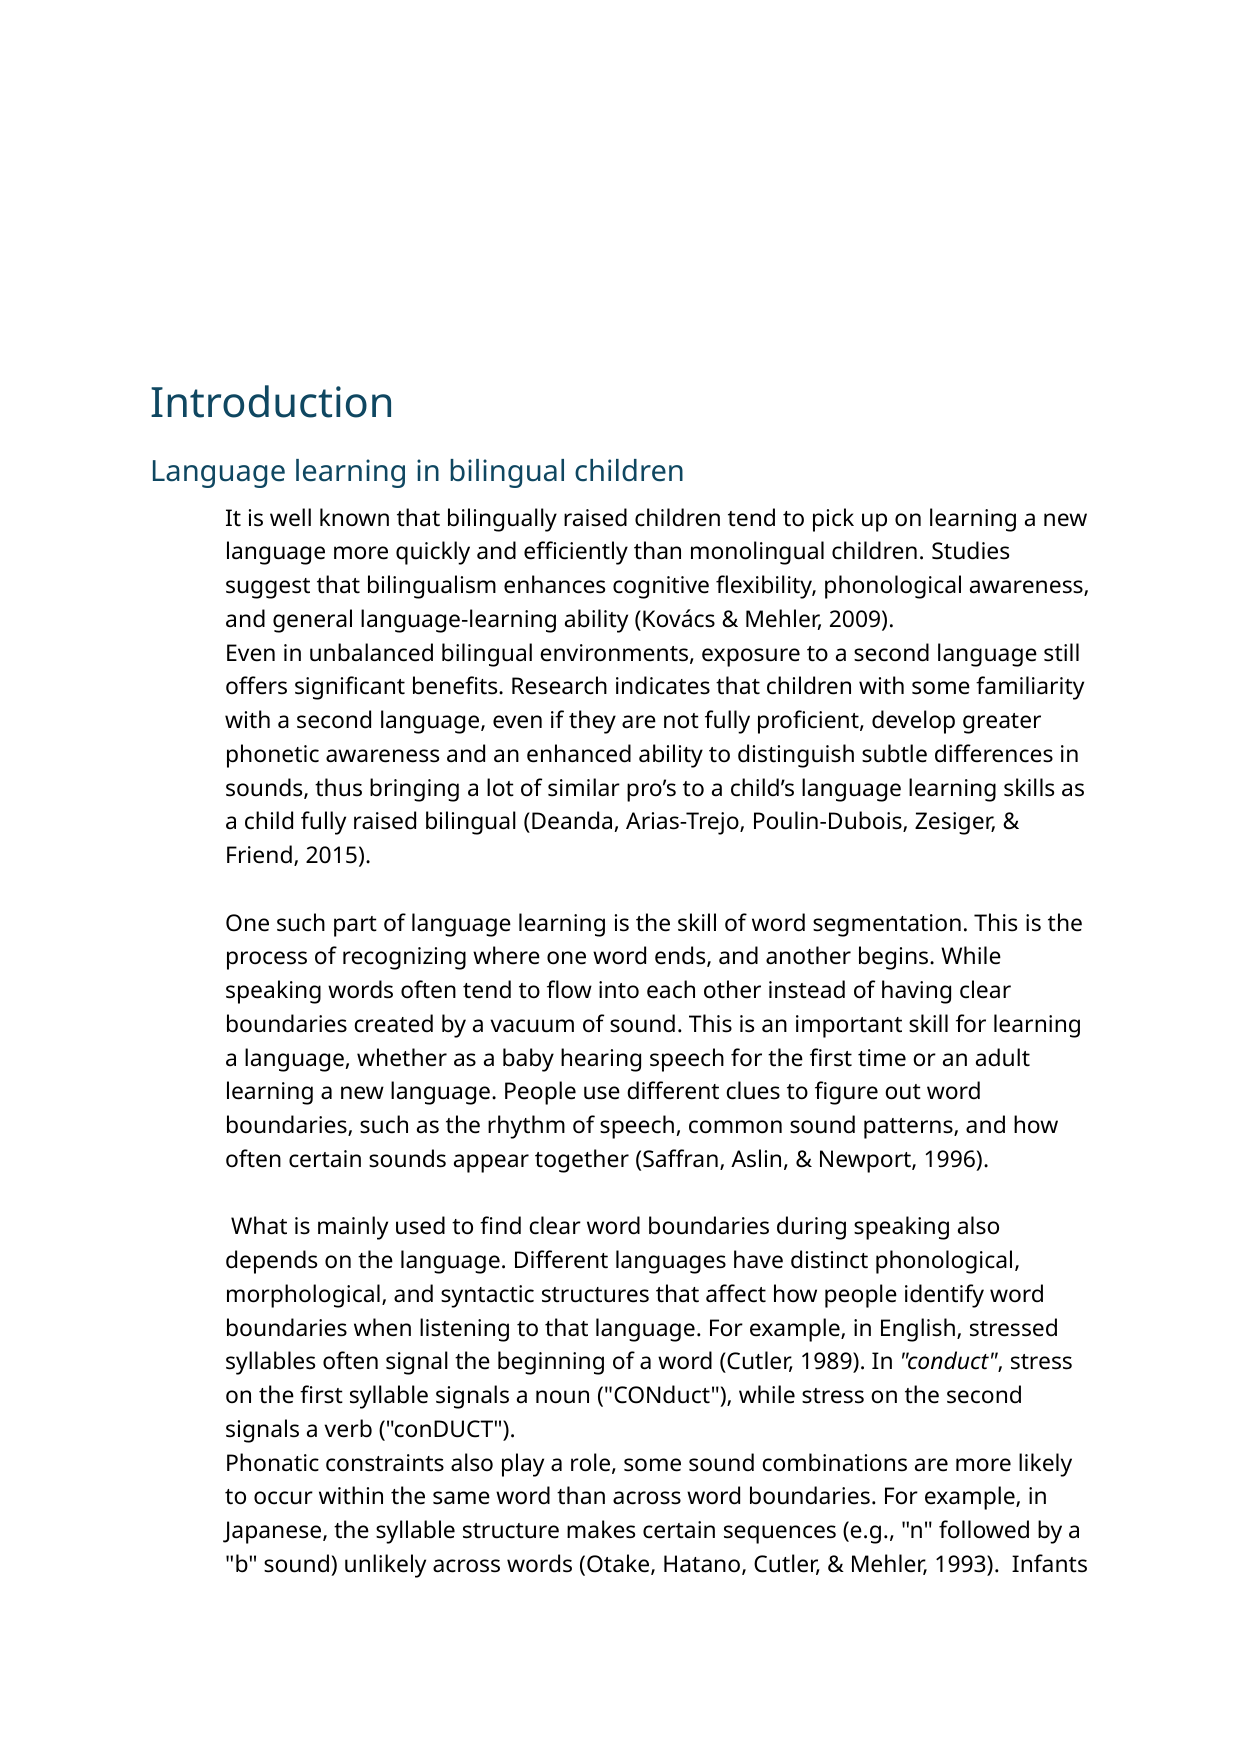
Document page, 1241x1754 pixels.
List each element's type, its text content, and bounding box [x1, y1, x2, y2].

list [225, 1447, 1090, 1579]
list Even in unbalanced bilingual environments, exposure to a second language still offers significant benefits. Research indicates that children with some familiarity with a second language, even if they are not fully proficient, develop greater phonetic awareness and an enhanced ability to distinguish subtle differences in sounds, thus bringing a lot of similar pro’s to a child’s language learning skills as a child fully raised bilingual . [225, 637, 1090, 870]
list It is well known that bilingually raised children tend to pick up on learning a new language more quickly and efficiently than monolingual children. Studies suggest that bilingualism enhances cognitive flexibility, phonological awareness, and general language-learning ability. [225, 502, 1090, 634]
subtitle Language learning in bilingual children [150, 450, 1090, 490]
list One such part of language learning is the skill of word segmentation. This is the process of recognizing where one word ends, and another begins. While speaking words often tend to flow into each other instead of having clear boundaries created by a vacuum of sound. This is an important skill for learning a language, whether as a baby hearing speech for the first time or an adult learning a new language. People use different clues to figure out word boundaries, such as the rhythm of speech, common sound patterns, and how often certain sounds appear together . [225, 907, 1090, 1174]
list What is mainly used to find clear word boundaries during speaking also depends on the language. Different languages have distinct phonological, morphological, and syntactic structures that affect how people identify word boundaries when listening to that language. For example, in English, stressed syllables often signal the beginning of a word. In "conduct", stress on the first syllable signals a noun ("CONduct"), while stress on the second signals a verb ("conDUCT"). [225, 1210, 1090, 1444]
subtitle Introduction [150, 372, 1090, 429]
